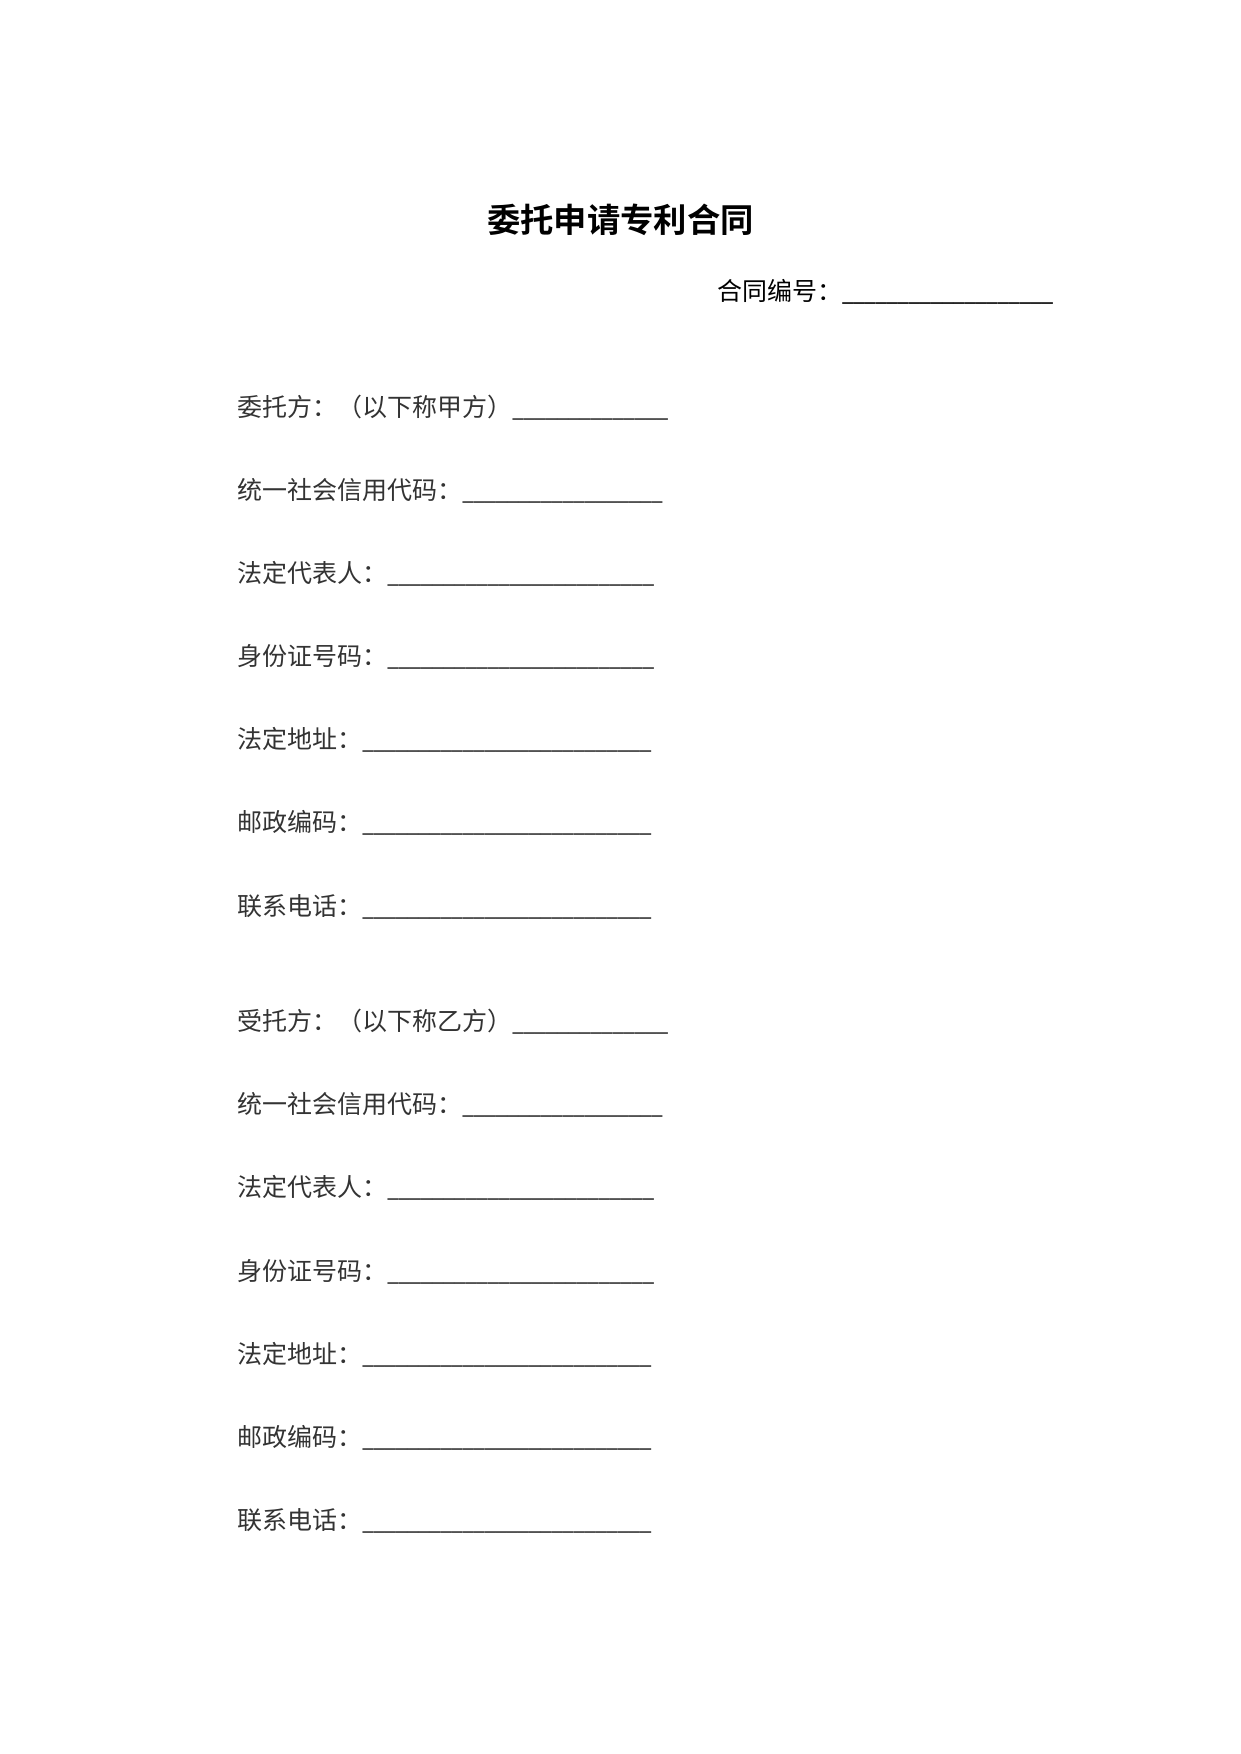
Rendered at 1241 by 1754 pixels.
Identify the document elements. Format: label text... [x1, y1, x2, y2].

text 法定地址：__________________________ [187, 705, 1053, 770]
text 合同编号：___________________ [187, 257, 1053, 322]
text 统一社会信用代码：__________________ [187, 456, 1053, 521]
text 联系电话：__________________________ [187, 872, 1053, 937]
text 受托方：（以下称乙方）______________ [187, 987, 1053, 1052]
title 委托申请专利合同 [187, 186, 1053, 251]
text 统一社会信用代码：__________________ [187, 1070, 1053, 1135]
text 委托方：（以下称甲方）______________ [187, 373, 1053, 438]
text 法定地址：__________________________ [187, 1320, 1053, 1385]
text 联系电话：__________________________ [187, 1486, 1053, 1551]
text 法定代表人：________________________ [187, 539, 1053, 604]
text 邮政编码：__________________________ [187, 788, 1053, 853]
text 邮政编码：__________________________ [187, 1403, 1053, 1468]
text 身份证号码：________________________ [187, 1237, 1053, 1302]
text 法定代表人：________________________ [187, 1153, 1053, 1218]
text 身份证号码：________________________ [187, 622, 1053, 687]
